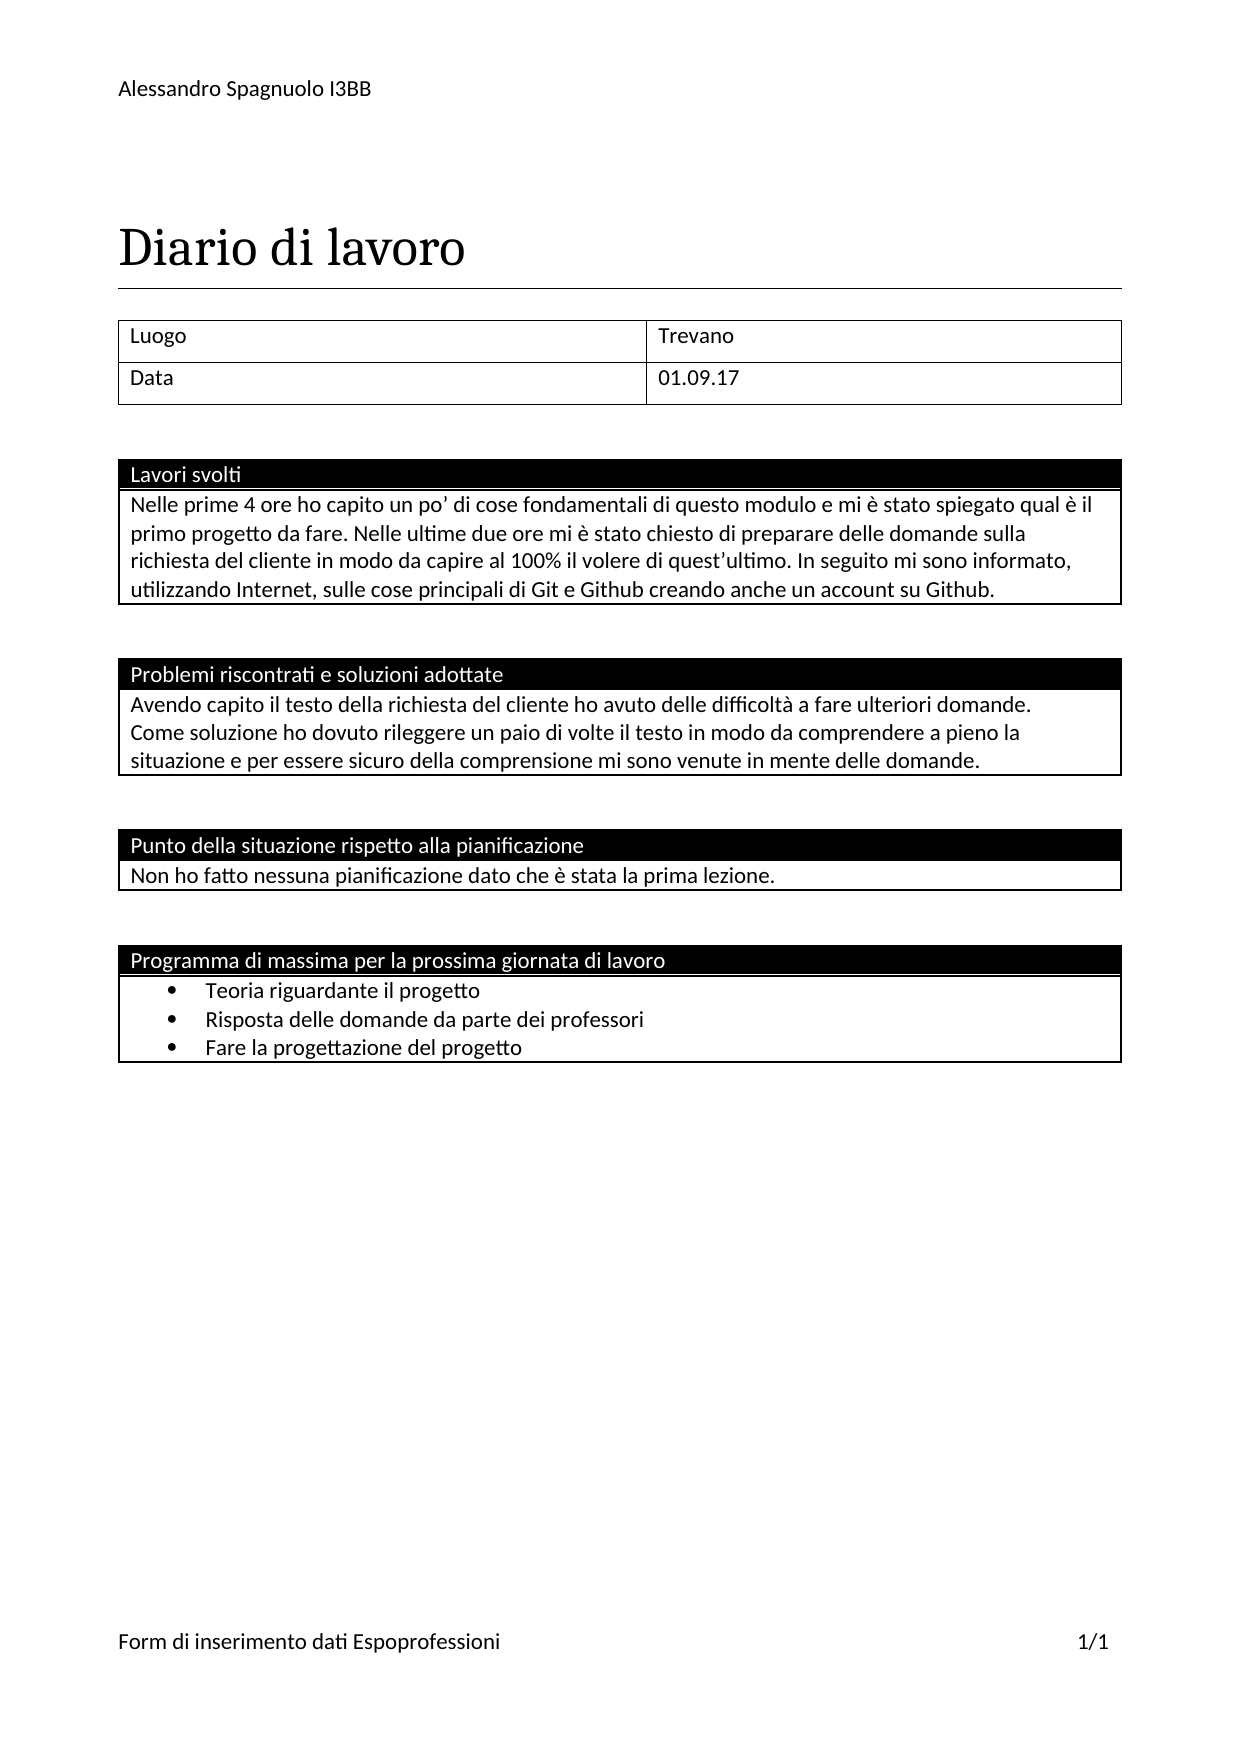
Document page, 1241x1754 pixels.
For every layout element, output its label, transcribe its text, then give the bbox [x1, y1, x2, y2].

table_cell Avendo capito il testo della richiesta del cliente ho avuto delle difficoltà a fare ulteriori domande. Come soluzione ho dovuto rileggere un paio di volte il testo in modo da comprendere a pieno la situazione e per essere sicuro della comprensione mi sono venute in mente delle domande. [120, 690, 1120, 774]
table_cell Data [119, 363, 646, 404]
table_header Problemi riscontrati e soluzioni adottate [120, 660, 1120, 688]
table_header Luogo [119, 321, 646, 362]
table_cell 01.09.17 [647, 363, 1121, 404]
table_header Trevano [647, 321, 1121, 362]
table_cell Non ho fatto nessuna pianificazione dato che è stata la prima lezione. [120, 861, 1120, 889]
table_header Lavori svolti [120, 461, 1120, 488]
table_header Programma di massima per la prossima giornata di lavoro [120, 947, 1120, 974]
title Diario di lavoro [118, 217, 1122, 288]
table_cell Nelle prime 4 ore ho capito un po’ di cose fondamentali di questo modulo e mi è stato spiegato qual è il primo progetto da fare. Nelle ultime due ore mi è stato chiesto di preparare delle domande sulla richiesta del cliente in modo da capire al 100% il volere di quest’ultimo. In seguito mi sono informato, utilizzando Internet, sulle cose principali di Git e Github creando anche un account su Github. [120, 491, 1120, 603]
table_cell Teoria riguardante il progetto Risposta delle domande da parte dei professori Fare la progettazione del progetto [120, 977, 1120, 1061]
table_header Punto della situazione rispetto alla pianificazione [120, 831, 1120, 859]
